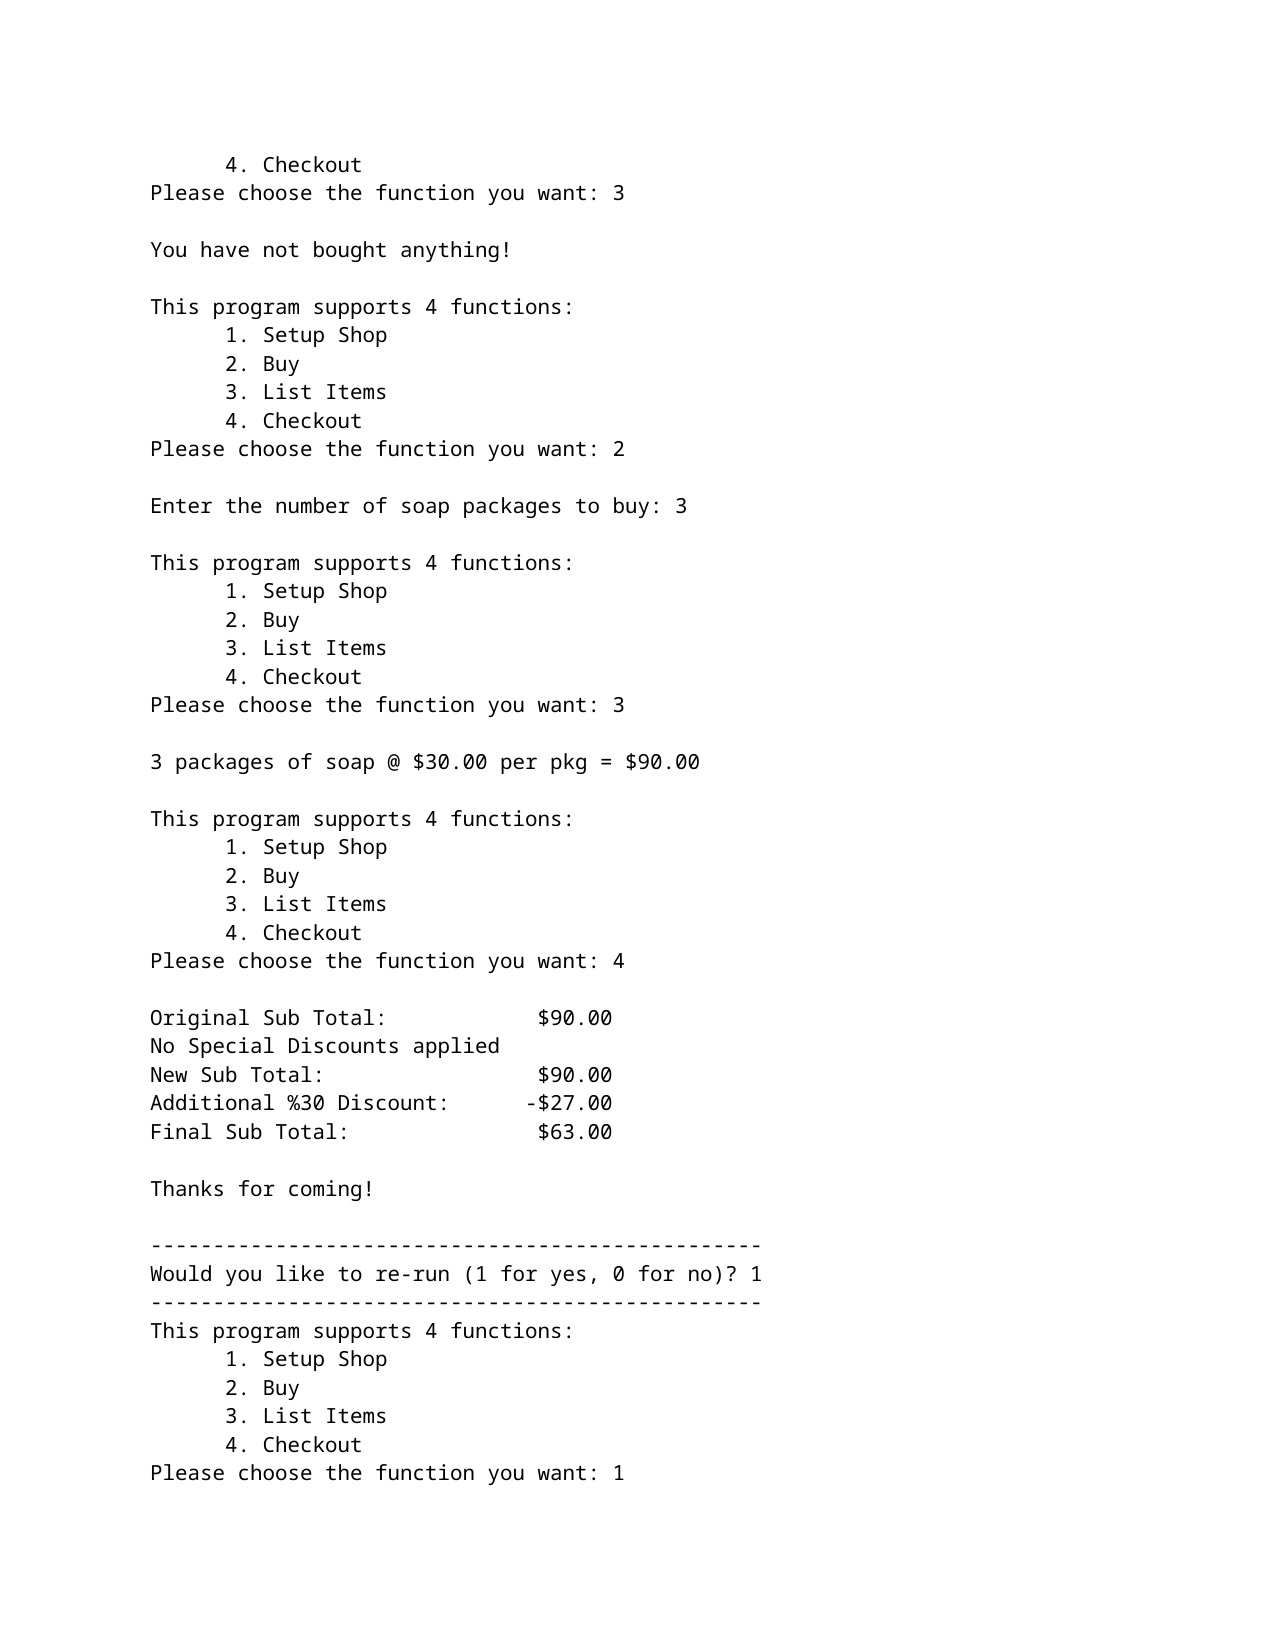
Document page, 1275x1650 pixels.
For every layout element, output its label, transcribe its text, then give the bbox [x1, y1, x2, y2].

text Thanks for coming! [150, 1174, 1125, 1202]
text Enter the number of soap packages to buy: 3 [150, 491, 1125, 520]
text No Special Discounts applied [150, 1032, 1125, 1060]
text 1. Setup Shop [150, 832, 1125, 861]
text Final Sub Total: $63.00 [150, 1117, 1125, 1145]
text Original Sub Total: $90.00 [150, 1003, 1125, 1032]
text This program supports 4 functions: [150, 292, 1125, 321]
text 4. Checkout [150, 1430, 1125, 1458]
text 1. Setup Shop [150, 321, 1125, 349]
text ------------------------------------------------- [150, 1231, 1125, 1259]
text Would you like to re-run (1 for yes, 0 for no)? 1 [150, 1259, 1125, 1287]
text 1. Setup Shop [150, 577, 1125, 605]
text 2. Buy [150, 349, 1125, 377]
text Please choose the function you want: 3 [150, 178, 1125, 207]
text 3. List Items [150, 633, 1125, 662]
text This program supports 4 functions: [150, 1316, 1125, 1344]
text 1. Setup Shop [150, 1344, 1125, 1373]
text This program supports 4 functions: [150, 548, 1125, 577]
text Please choose the function you want: 3 [150, 690, 1125, 719]
text 4. Checkout [150, 662, 1125, 690]
text 2. Buy [150, 605, 1125, 633]
text 3. List Items [150, 1401, 1125, 1430]
text New Sub Total: $90.00 [150, 1060, 1125, 1088]
text 3. List Items [150, 889, 1125, 918]
text 3. List Items [150, 377, 1125, 406]
text Please choose the function you want: 4 [150, 946, 1125, 975]
text 4. Checkout [150, 918, 1125, 946]
text Please choose the function you want: 2 [150, 434, 1125, 463]
text 4. Checkout [150, 406, 1125, 434]
text This program supports 4 functions: [150, 804, 1125, 832]
text 3 packages of soap @ $30.00 per pkg = $90.00 [150, 747, 1125, 776]
text 4. Checkout [150, 150, 1125, 178]
text ------------------------------------------------- [150, 1287, 1125, 1316]
text 2. Buy [150, 1373, 1125, 1401]
text Additional %30 Discount: -$27.00 [150, 1088, 1125, 1117]
text Please choose the function you want: 1 [150, 1458, 1125, 1487]
text You have not bought anything! [150, 235, 1125, 264]
text 2. Buy [150, 861, 1125, 889]
